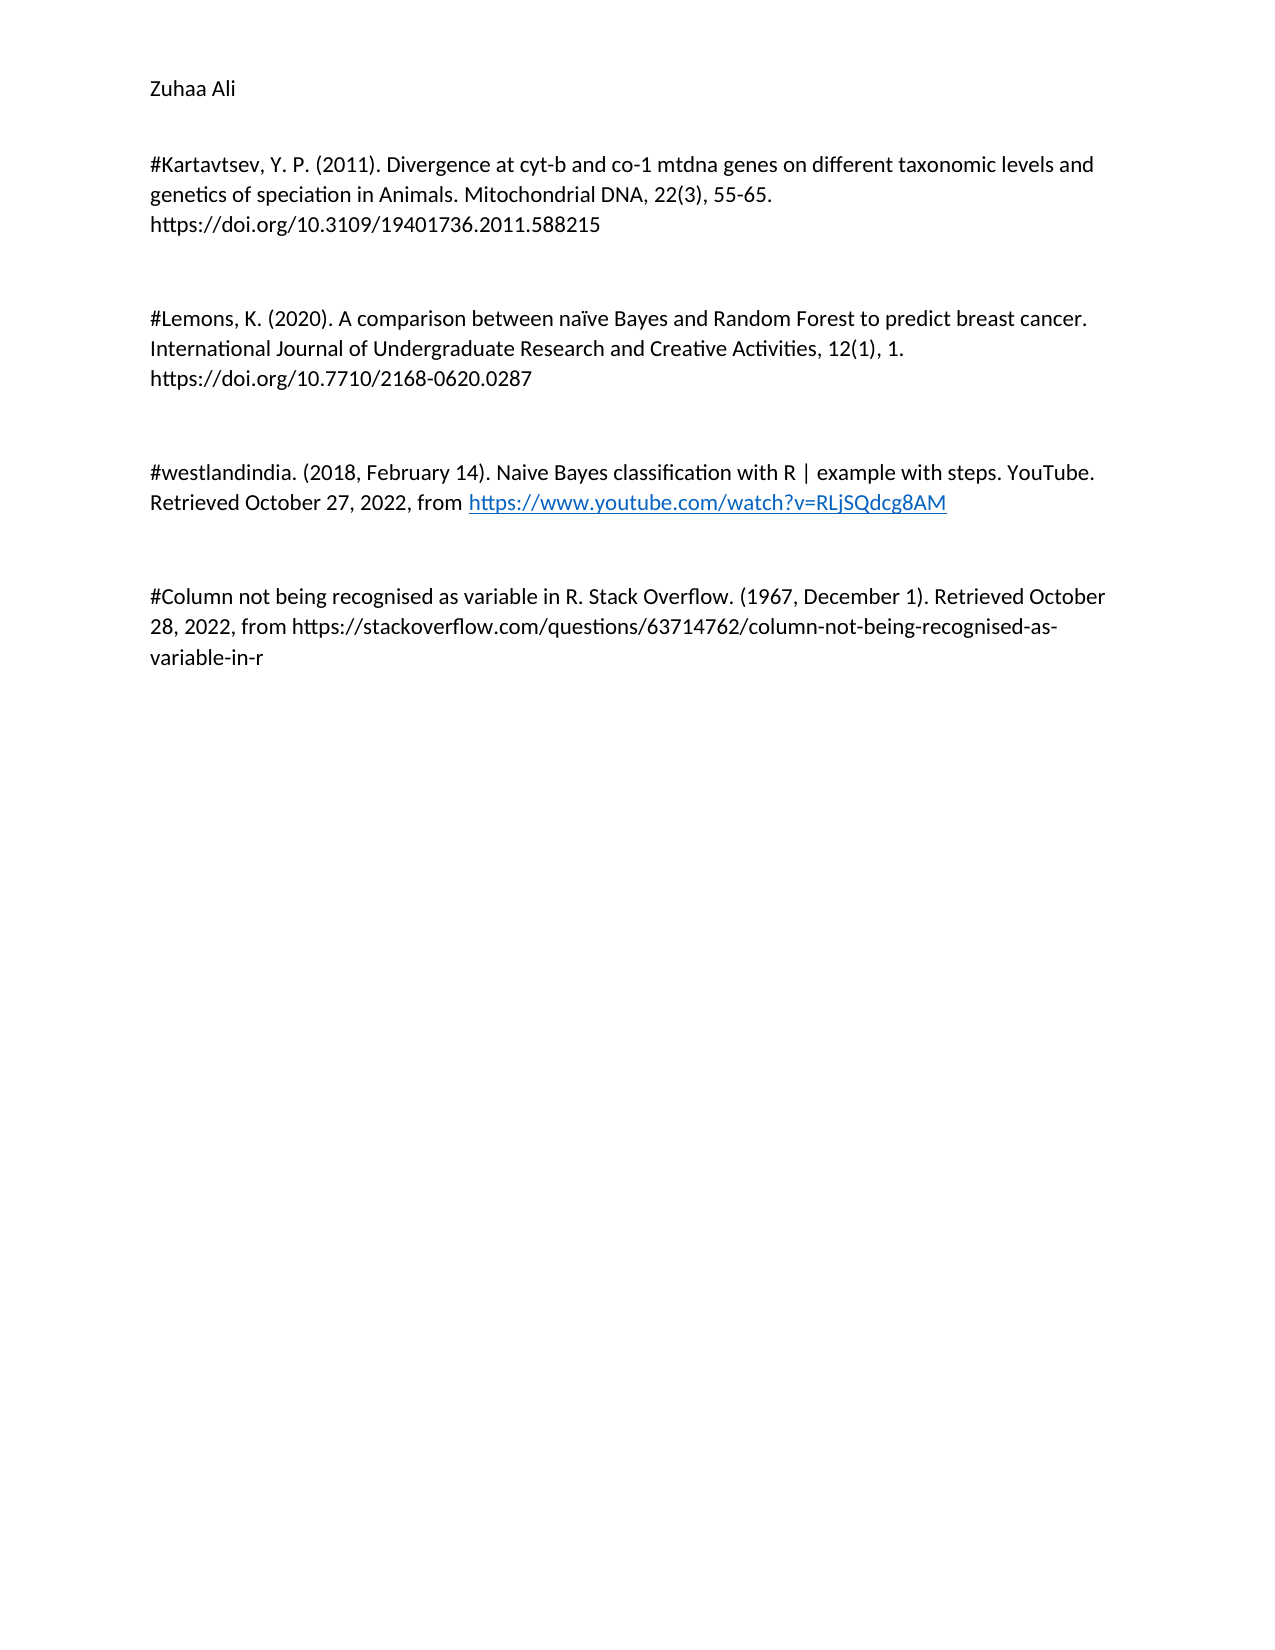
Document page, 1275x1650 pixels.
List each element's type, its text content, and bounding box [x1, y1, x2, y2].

text #Kartavtsev, Y. P. (2011). Divergence at cyt-b and co-1 mtdna genes on different taxonomic levels and genetics of speciation in Animals. Mitochondrial DNA, 22(3), 55-65. https://doi.org/10.3109/19401736.2011.588215 [150, 150, 1125, 238]
text #Column not being recognised as variable in R. Stack Overflow. (1967, December 1). Retrieved October 28, 2022, from https://stackoverflow.com/questions/63714762/column-not-being-recognised-as-variable-in-r [150, 582, 1125, 671]
text #westlandindia. (2018, February 14). Naive Bayes classification with R | example with steps. YouTube. Retrieved October 27, 2022, from https://www.youtube.com/watch?v=RLjSQdcg8AM [150, 458, 1125, 517]
text #Lemons, K. (2020). A comparison between naïve Bayes and Random Forest to predict breast cancer. International Journal of Undergraduate Research and Creative Activities, 12(1), 1. https://doi.org/10.7710/2168-0620.0287 [150, 304, 1125, 393]
